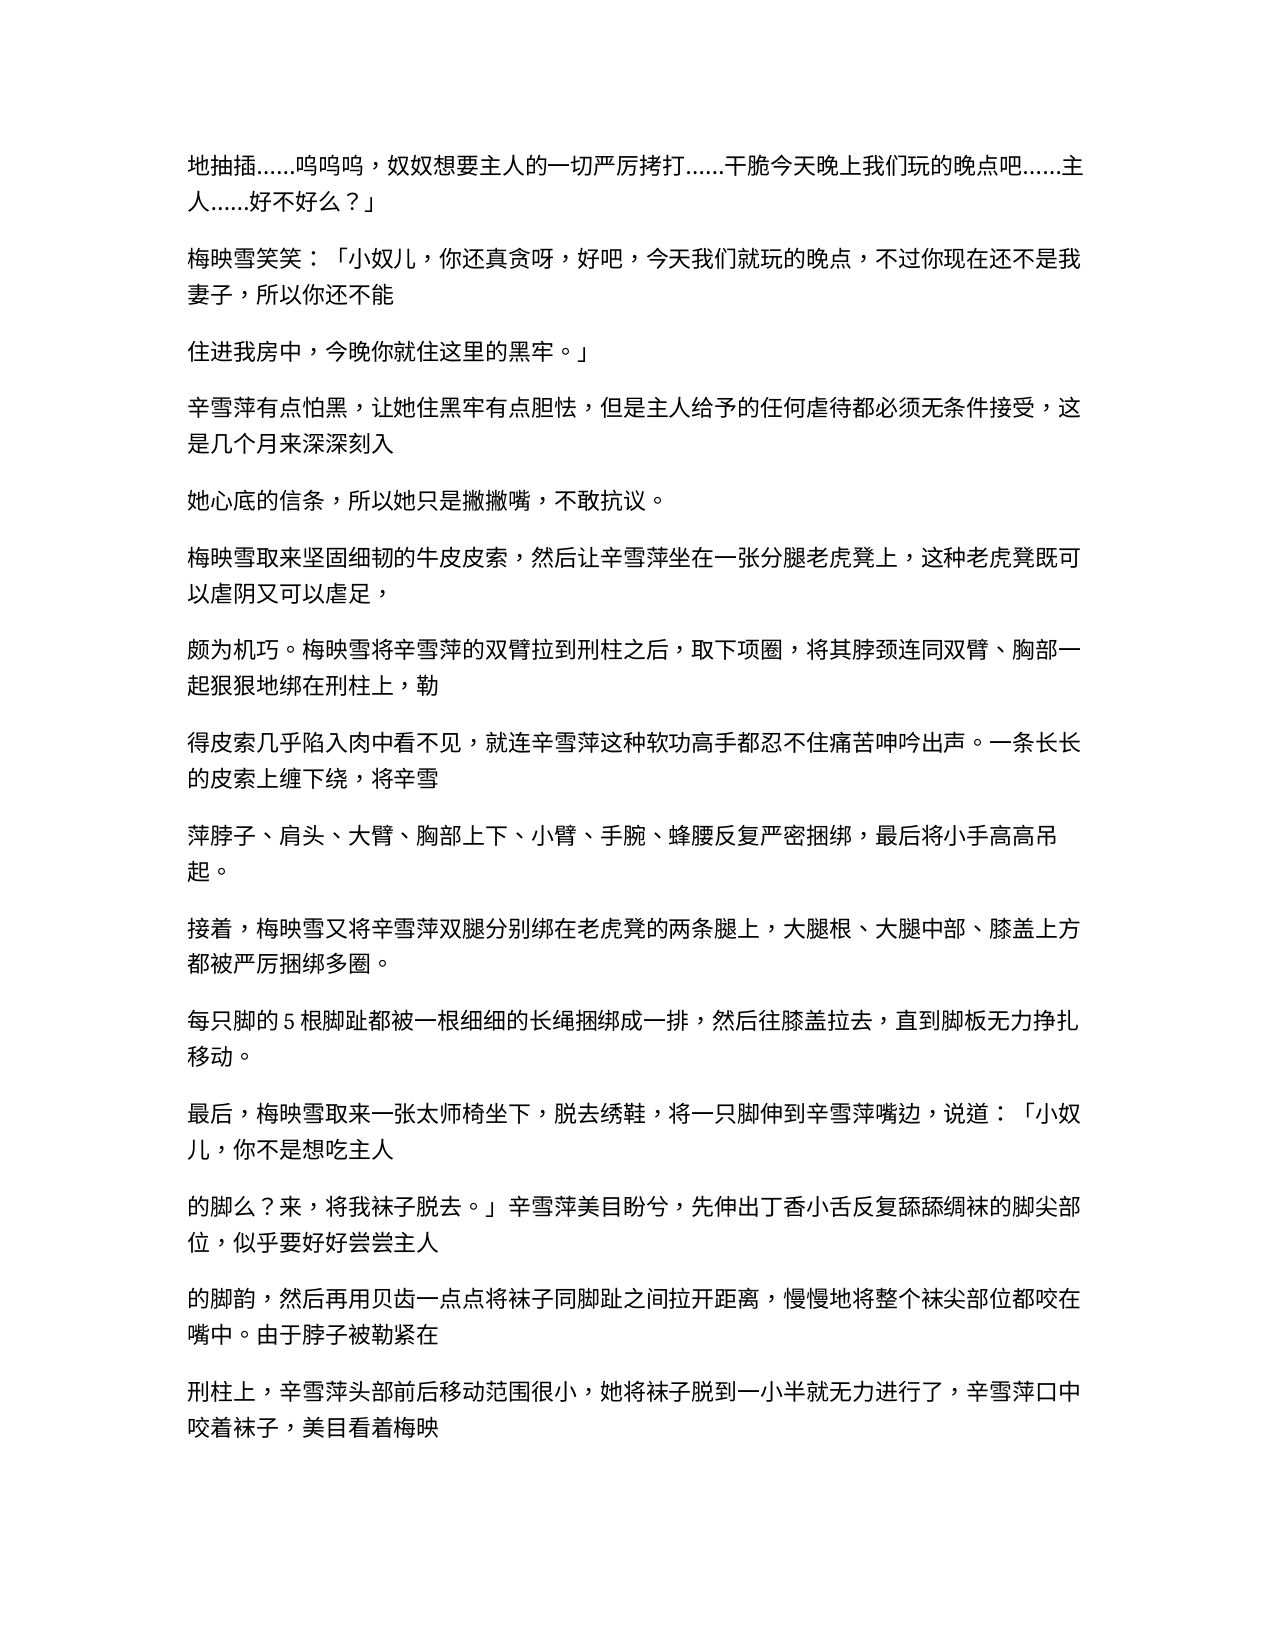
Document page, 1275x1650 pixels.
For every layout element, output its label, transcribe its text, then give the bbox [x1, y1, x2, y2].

text 颇为机巧。梅映雪将辛雪萍的双臂拉到刑柱之后，取下项圈，将其脖颈连同双臂、胸部一起狠狠地绑在刑柱上，勒 [187, 634, 1087, 702]
text 辛雪萍有点怕黑，让她住黑牢有点胆怯，但是主人给予的任何虐待都必须无条件接受，这是几个月来深深刻入 [187, 392, 1087, 459]
text 梅映雪取来坚固细韧的牛皮皮索，然后让辛雪萍坐在一张分腿老虎凳上，这种老虎凳既可以虐阴又可以虐足， [187, 542, 1087, 609]
text 得皮索几乎陷入肉中看不见，就连辛雪萍这种软功高手都忍不住痛苦呻吟出声。一条长长的皮索上缠下绕，将辛雪 [187, 727, 1087, 794]
text 她心底的信条，所以她只是撇撇嘴，不敢抗议。 [187, 485, 1087, 516]
text 刑柱上，辛雪萍头部前后移动范围很小，她将袜子脱到一小半就无力进行了，辛雪萍口中咬着袜子，美目看着梅映 [187, 1376, 1087, 1443]
text 萍脖子、肩头、大臂、胸部上下、小臂、手腕、蜂腰反复严密捆绑，最后将小手高高吊起。 [187, 820, 1087, 887]
text 的脚韵，然后再用贝齿一点点将袜子同脚趾之间拉开距离，慢慢地将整个袜尖部位都咬在嘴中。由于脖子被勒紧在 [187, 1283, 1087, 1351]
text 最后，梅映雪取来一张太师椅坐下，脱去绣鞋，将一只脚伸到辛雪萍嘴边，说道：「小奴儿，你不是想吃主人 [187, 1098, 1087, 1165]
text 接着，梅映雪又将辛雪萍双腿分别绑在老虎凳的两条腿上，大腿根、大腿中部、膝盖上方都被严厉捆绑多圈。 [187, 912, 1087, 980]
text 梅映雪笑笑：「小奴儿，你还真贪呀，好吧，今天我们就玩的晚点，不过你现在还不是我妻子，所以你还不能 [187, 243, 1087, 310]
text 地抽插……呜呜呜，奴奴想要主人的一切严厉拷打……干脆今天晚上我们玩的晚点吧……主人……好不好么？」 [187, 150, 1087, 217]
text 的脚么？来，将我袜子脱去。」辛雪萍美目盼兮，先伸出丁香小舌反复舔舔绸袜的脚尖部位，似乎要好好尝尝主人 [187, 1191, 1087, 1258]
text 住进我房中，今晚你就住这里的黑牢。」 [187, 335, 1087, 367]
text 每只脚的5 根脚趾都被一根细细的长绳捆绑成一排，然后往膝盖拉去，直到脚板无力挣扎移动。 [187, 1005, 1087, 1072]
